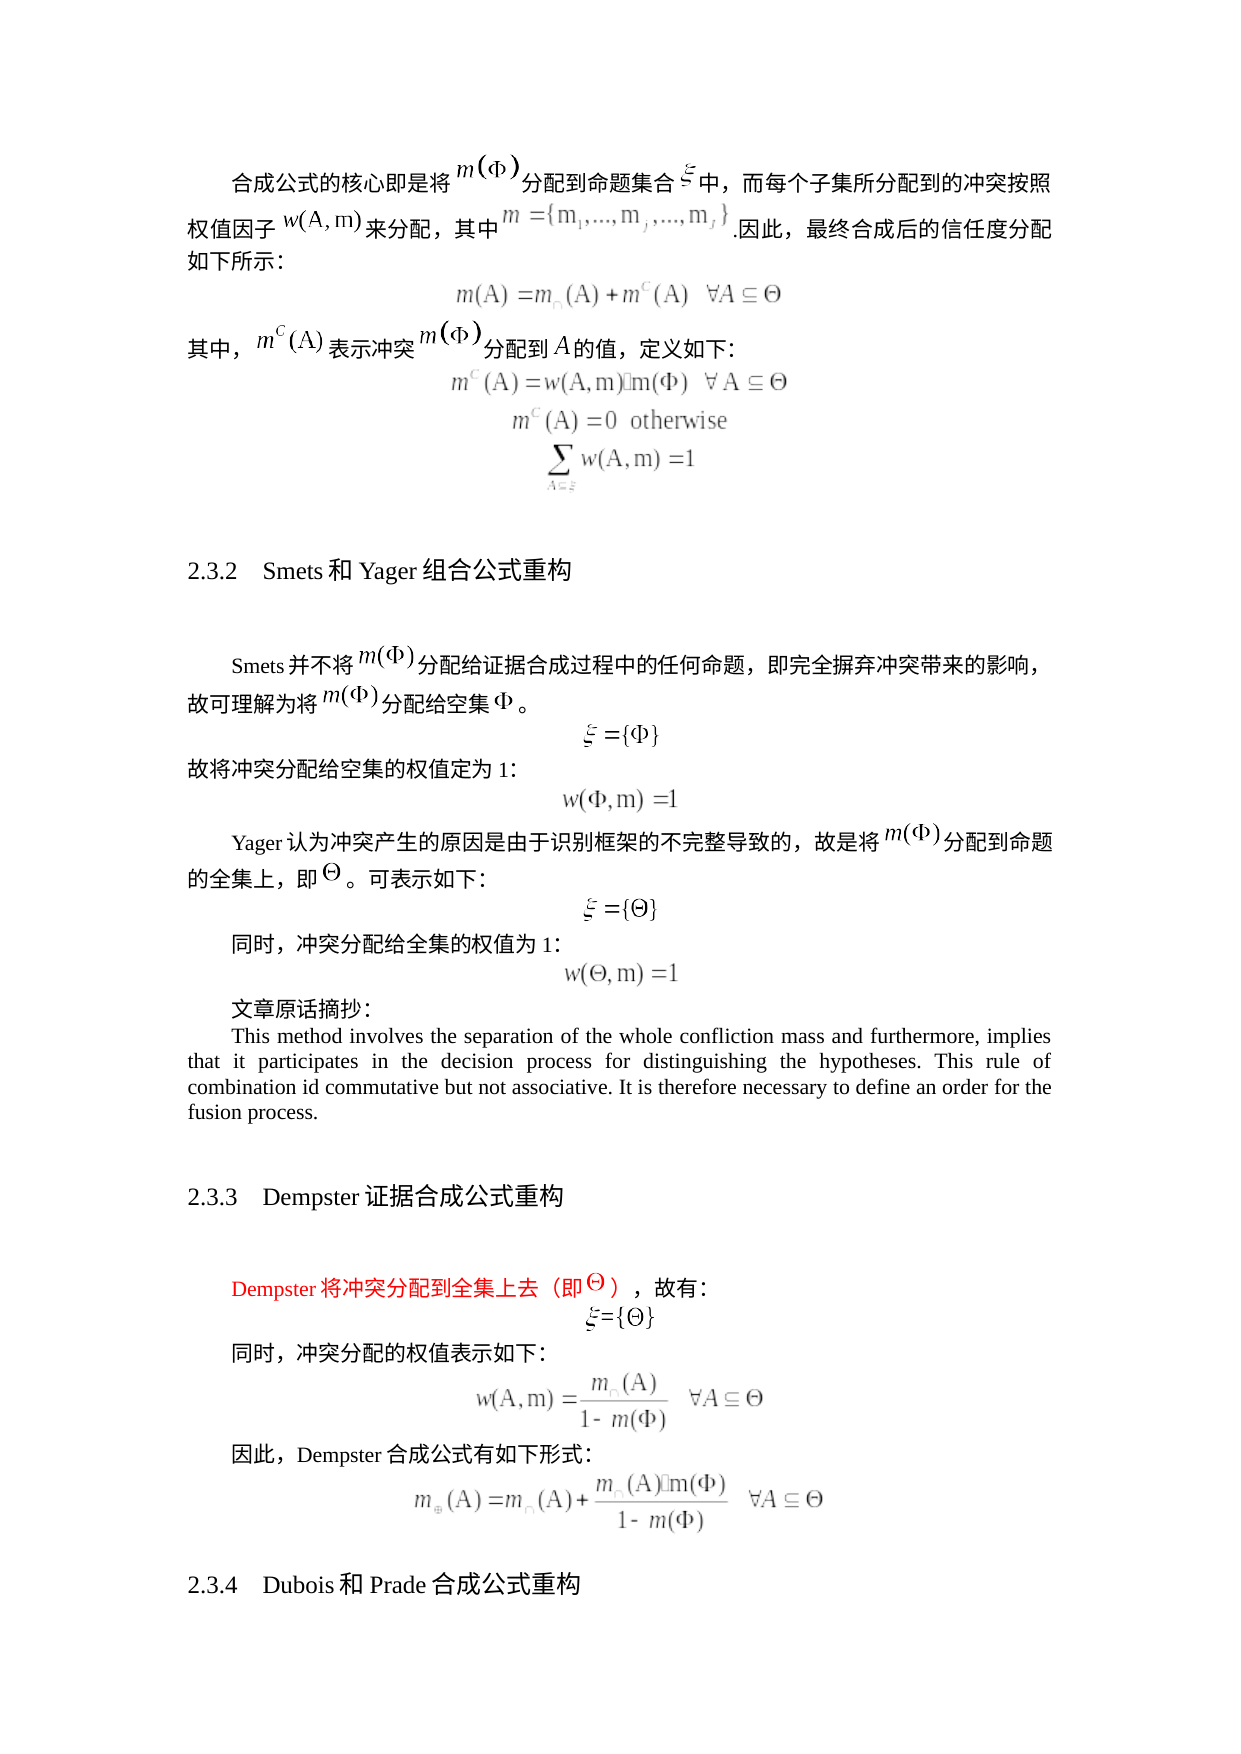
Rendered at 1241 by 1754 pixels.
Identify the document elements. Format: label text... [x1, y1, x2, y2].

subtitle Smets和Yager组合公式重构 [187, 550, 1053, 586]
text 同时，冲突分配的权值表示如下： [187, 1336, 1053, 1367]
subtitle Dubois和Prade合成公式重构 [187, 1564, 1053, 1601]
text Dempster将冲突分配到全集上去（即），故有： [187, 1266, 1053, 1302]
text Smets并不将分配给证据合成过程中的任何命题，即完全摒弃冲突带来的影响，故可理解为将分配给空集。 [187, 640, 1053, 719]
text 合成公式的核心即是将分配到命题集合中，而每个子集所分配到的冲突按照权值因子来分配，其中.因此，最终合成后的信任度分配如下所示： [187, 150, 1053, 276]
subtitle Dempster证据合成公式重构 [187, 1176, 1053, 1213]
text 文章原话摘抄： [187, 992, 1053, 1023]
text Yager认为冲突产生的原因是由于识别框架的不完整导致的，故是将分配到命题的全集上，即。可表示如下： [187, 817, 1053, 893]
text 故将冲突分配给空集的权值定为1： [187, 752, 1053, 784]
text This method involves the separation of the whole confliction mass and furthermore, implies that it participates in the decision process for distinguishing the hypotheses. This rule of combination id commutative but not associative. It is therefore necessary to define an order for the fusion process. [187, 1023, 1053, 1124]
text 因此，Dempster合成公式有如下形式： [187, 1437, 1053, 1468]
text 同时，冲突分配给全集的权值为1： [187, 927, 1053, 958]
text 其中，表示冲突分配到的值，定义如下： [187, 316, 1053, 364]
